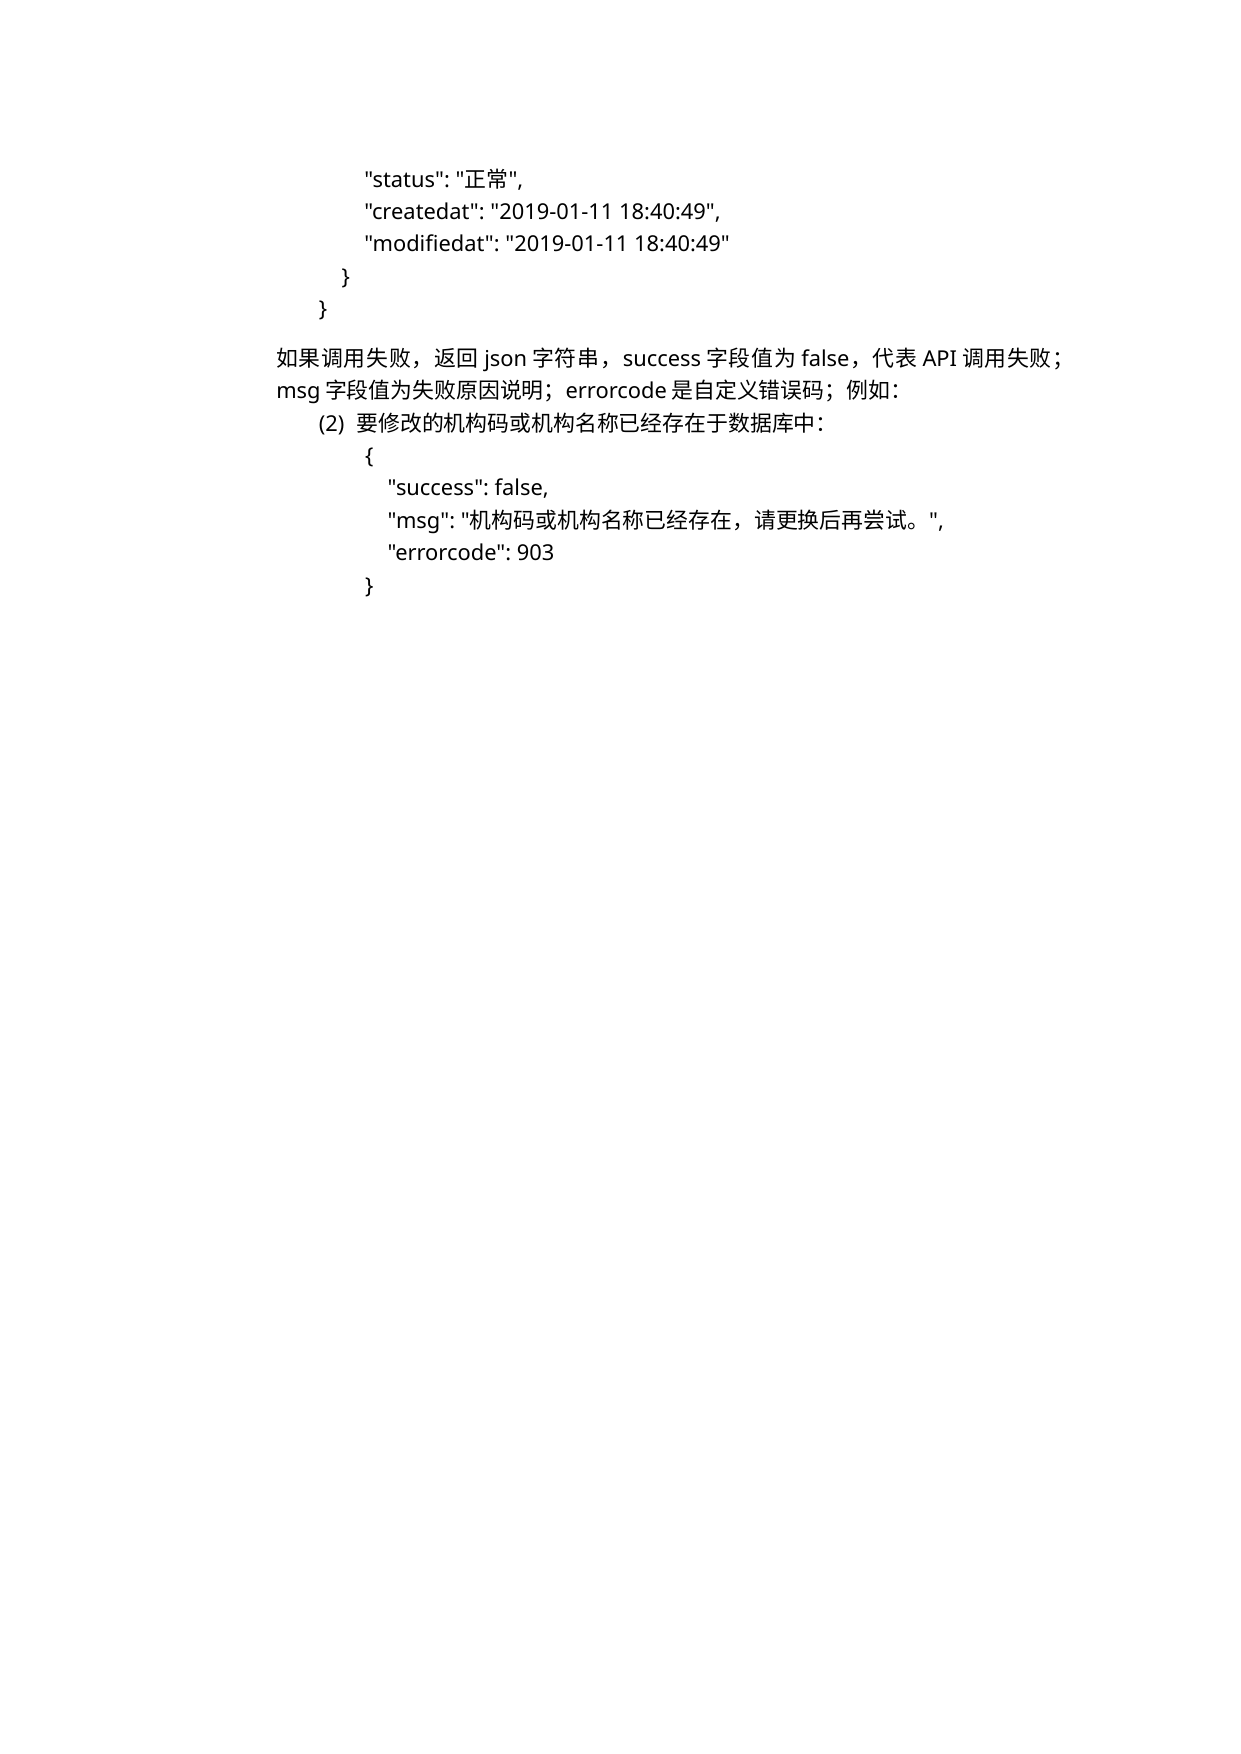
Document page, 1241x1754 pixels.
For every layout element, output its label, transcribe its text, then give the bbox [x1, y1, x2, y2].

text "createdat": "2019-01-11 18:40:49", [275, 194, 1053, 227]
text "modifiedat": "2019-01-11 18:40:49" [275, 227, 1053, 259]
text "msg": "机构码或机构名称已经存在，请更换后再尝试。", [365, 503, 1053, 536]
text { [365, 438, 1053, 471]
list 要修改的机构码或机构名称已经存在于数据库中： [319, 406, 1053, 438]
text 如果调用失败，返回json字符串，success字段值为false，代表API调用失败；msg字段值为失败原因说明；errorcode是自定义错误码；例如： [276, 341, 1053, 406]
text "status": "正常", [275, 162, 1053, 194]
text } [275, 292, 1053, 324]
text "success": false, [365, 471, 1053, 503]
text } [365, 568, 1053, 601]
text } [275, 259, 1053, 292]
text "errorcode": 903 [365, 536, 1053, 568]
